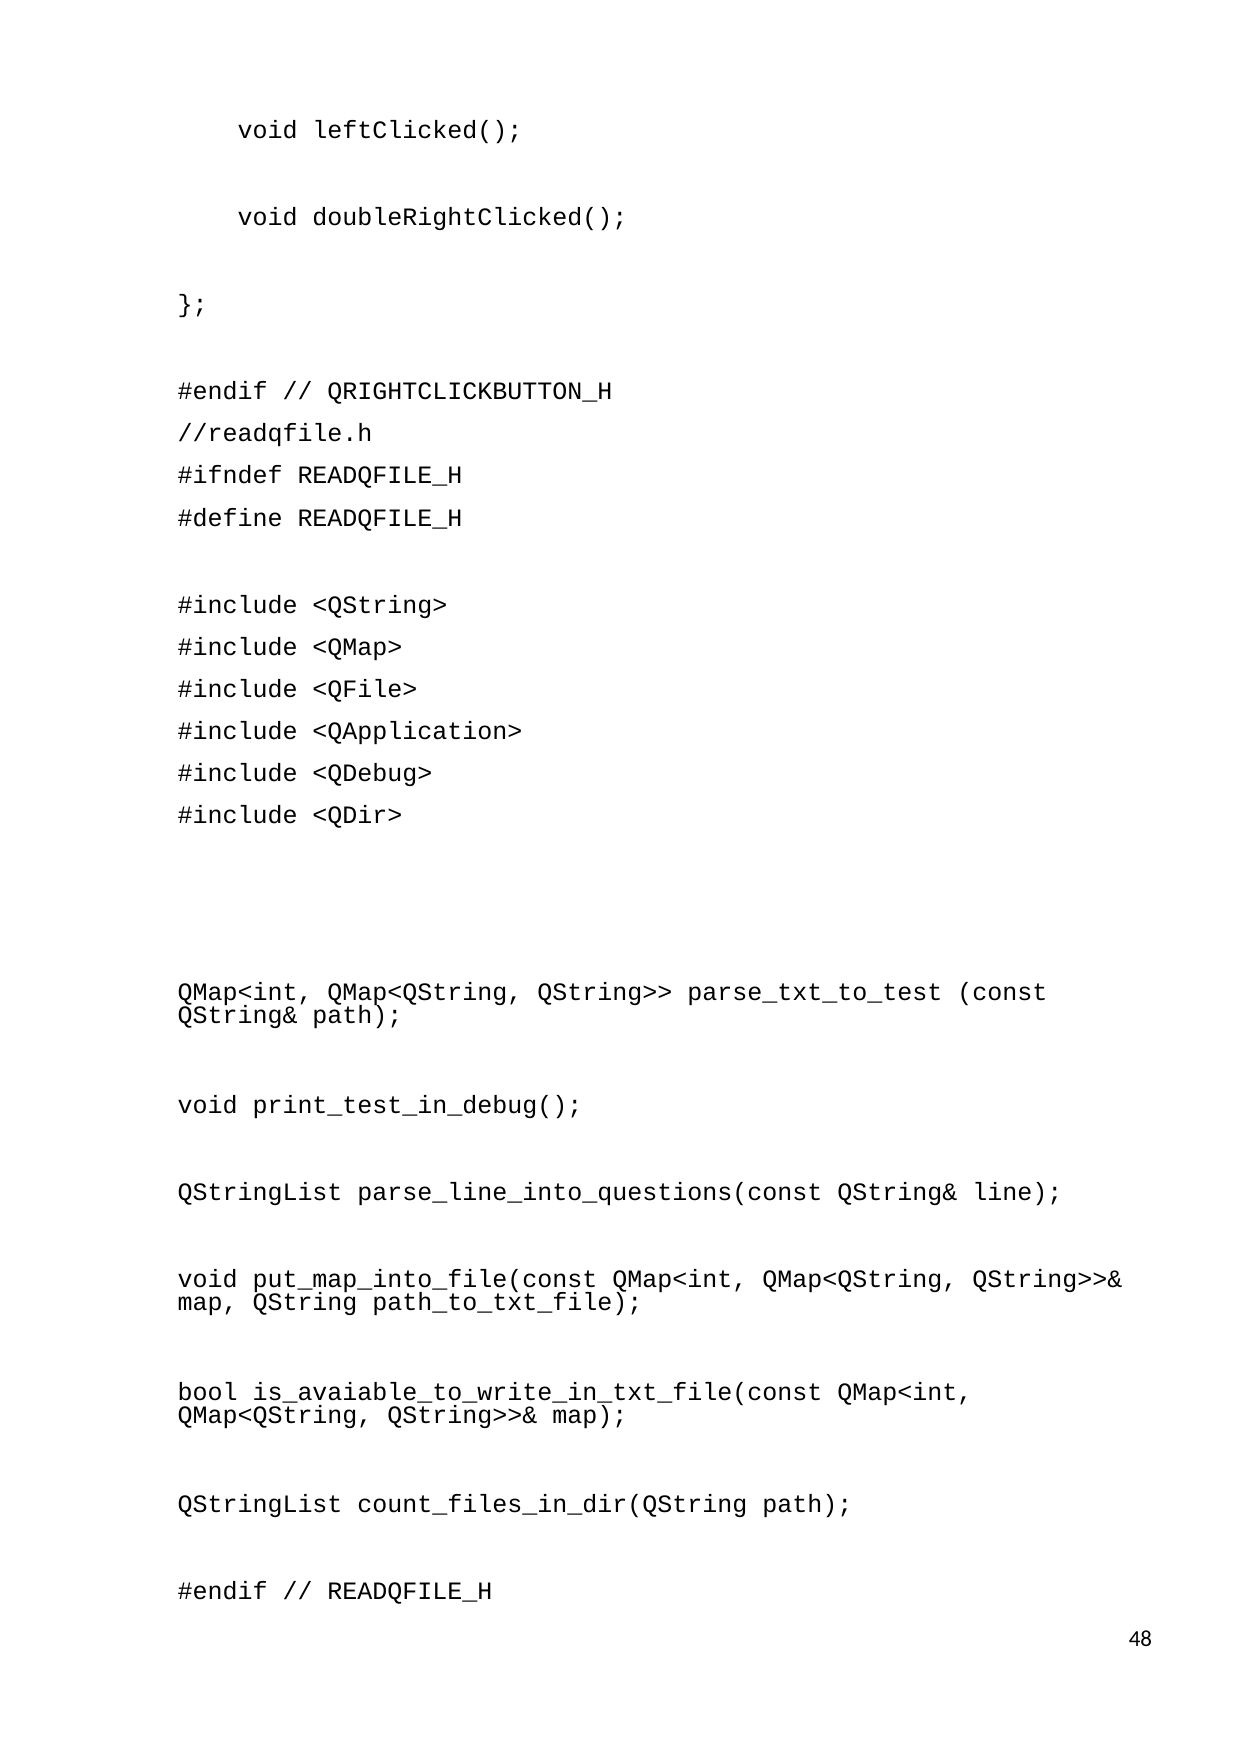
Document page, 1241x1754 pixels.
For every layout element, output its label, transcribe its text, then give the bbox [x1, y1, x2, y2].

text void put_map_into_file(const QMap<int, QMap<QString, QString>>& map, QString path_to_txt_file); [177, 1267, 1152, 1318]
text //readqfile.h [177, 421, 1152, 447]
text QStringList parse_line_into_questions(const QString& line); [177, 1180, 1152, 1205]
text #include <QDir> [177, 803, 1152, 828]
text bool is_avaiable_to_write_in_txt_file(const QMap<int, QMap<QString, QString>>& map); [177, 1379, 1152, 1431]
text }; [177, 292, 1152, 318]
text #include <QDebug> [177, 761, 1152, 786]
text #ifndef READQFILE_H [177, 463, 1152, 489]
text void doubleRightClicked(); [177, 205, 1152, 231]
text #include <QMap> [177, 635, 1152, 660]
text QMap<int, QMap<QString, QString>> parse_txt_to_test (const QString& path); [177, 980, 1152, 1031]
text void leftClicked(); [177, 118, 1152, 143]
text QStringList count_files_in_dir(QString path); [177, 1492, 1152, 1518]
text #endif // QRIGHTCLICKBUTTON_H [177, 379, 1152, 405]
text #include <QApplication> [177, 719, 1152, 744]
text #include <QString> [177, 593, 1152, 618]
text #include <QFile> [177, 677, 1152, 702]
text #endif // READQFILE_H [177, 1579, 1152, 1605]
text void print_test_in_debug(); [177, 1093, 1152, 1118]
text #define READQFILE_H [177, 506, 1152, 531]
